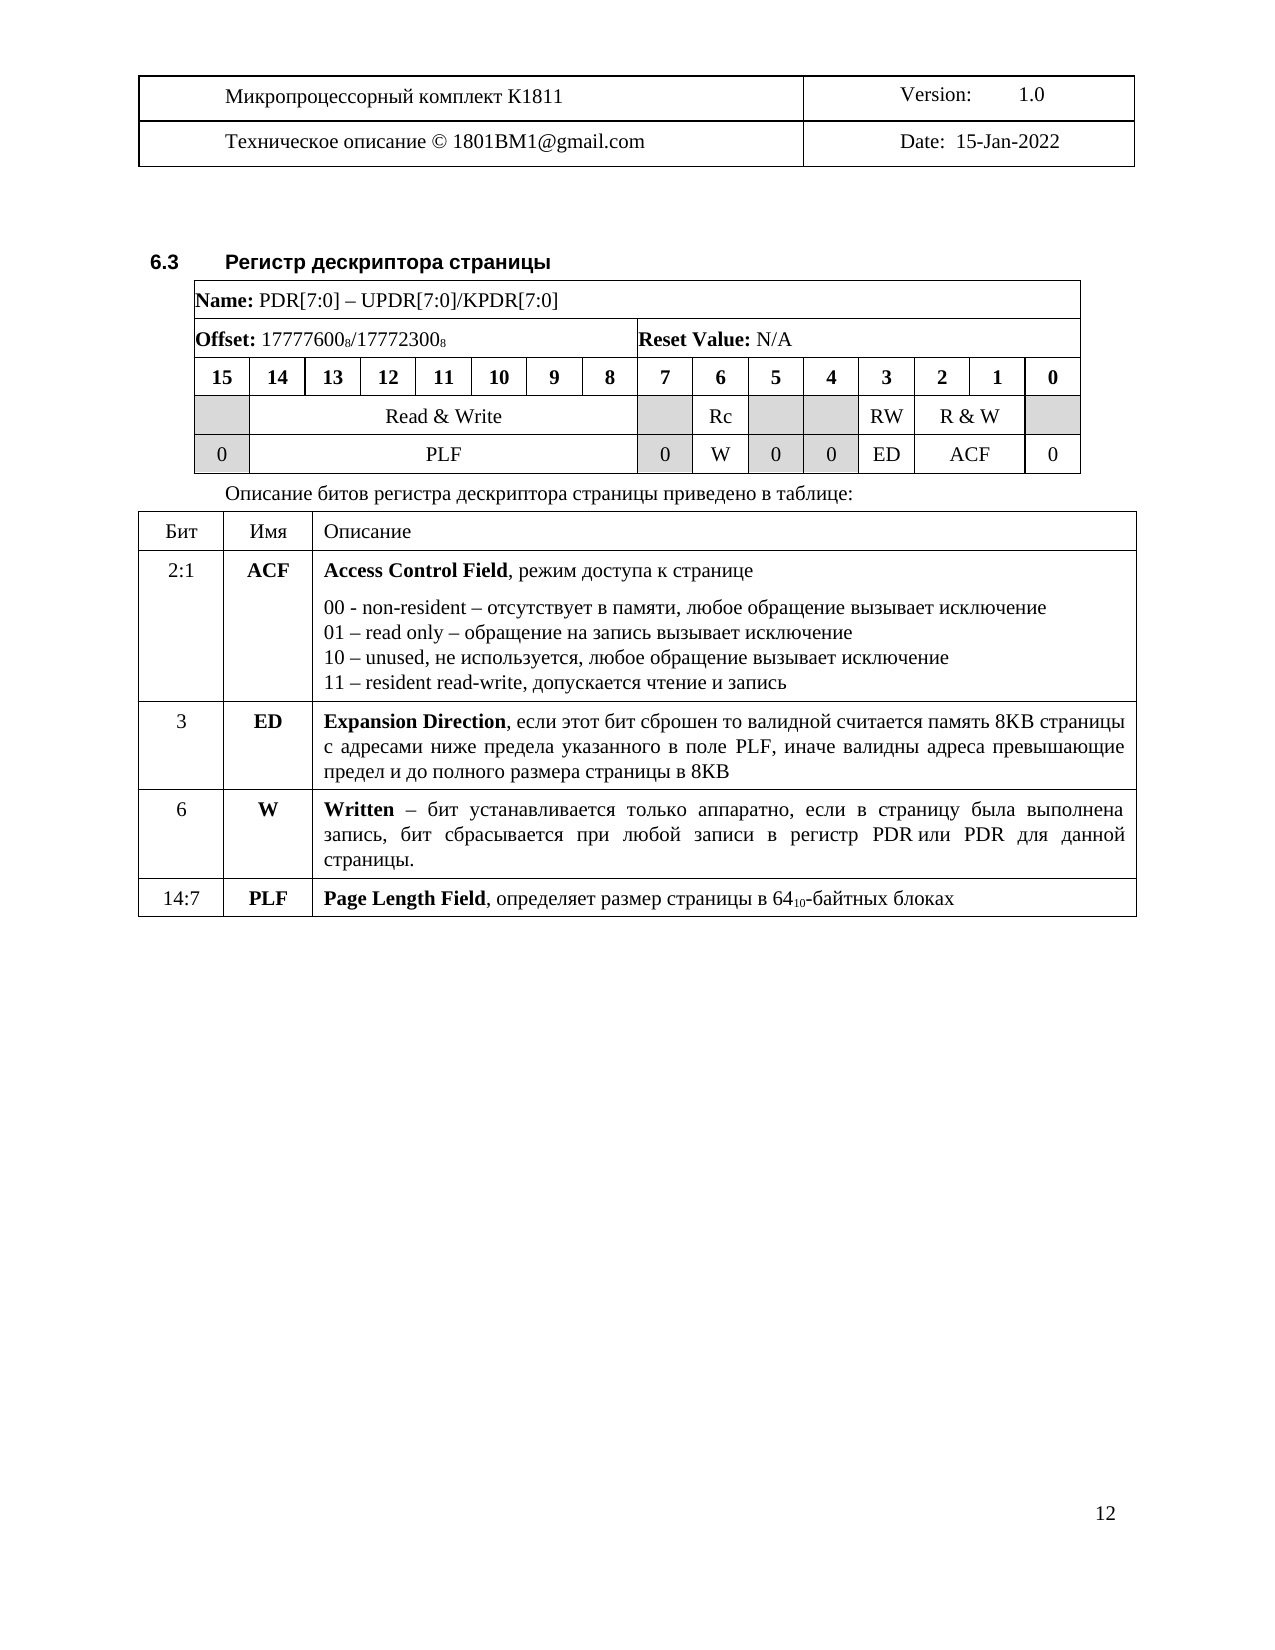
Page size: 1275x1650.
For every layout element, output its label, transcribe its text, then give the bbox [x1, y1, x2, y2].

table_cell PLF [250, 435, 637, 472]
subtitle Регистр дескриптора страницы [150, 248, 1125, 273]
table_cell 9 [527, 358, 582, 395]
table_header Описание [313, 512, 1136, 549]
table_cell Reset Value: N/A [638, 319, 1080, 357]
table_cell 14 [250, 358, 304, 395]
table_cell Rс [693, 396, 748, 434]
table_cell 0 [749, 435, 803, 472]
table_cell ED [859, 435, 914, 472]
table_cell 0 [1026, 435, 1080, 472]
table_header Бит [139, 512, 223, 549]
table_cell 6 [139, 790, 223, 878]
table_cell Written – бит устанавливается только аппаратно, если в страницу была выполнена запись, бит сбрасывается при любой записи в регистр PDR или PDR для данной страницы. [313, 790, 1136, 878]
table_cell [195, 396, 249, 434]
table_cell 3 [139, 702, 223, 789]
table_cell ED [224, 702, 312, 789]
table_cell 14:7 [139, 879, 223, 916]
table_header Имя [224, 512, 312, 549]
table_cell 0 [195, 435, 249, 472]
table_cell Page Length Field, определяет размер страницы в 6410-байтных блоках [313, 879, 1136, 916]
table_cell [1026, 396, 1080, 434]
table_cell 15 [195, 358, 249, 395]
table_cell [638, 396, 692, 434]
table_cell [749, 396, 803, 434]
table_cell Offset: 177776008/177723008 [195, 319, 637, 357]
table_cell 13 [306, 358, 360, 395]
table_cell 2:1 [139, 551, 223, 701]
table_cell 10 [472, 358, 526, 395]
table_cell 6 [693, 358, 748, 395]
table_cell 7 [638, 358, 692, 395]
table_cell 11 [416, 358, 471, 395]
text Описание битов регистра дескриптора страницы приведено в таблице: [150, 480, 1125, 505]
table_cell W [224, 790, 312, 878]
table_cell R & W [915, 396, 1024, 434]
table_cell 1 [970, 358, 1024, 395]
table_cell RW [859, 396, 914, 434]
table_cell ACF [915, 435, 1024, 472]
table_cell PLF [224, 879, 312, 916]
table_cell 0 [638, 435, 692, 472]
table_cell 5 [749, 358, 803, 395]
table_cell [804, 396, 858, 434]
table_cell 2 [915, 358, 969, 395]
table_cell 4 [804, 358, 858, 395]
table_cell W [693, 435, 748, 472]
table_cell 0 [1026, 358, 1080, 395]
table_cell Access Control Field, режим доступа к странице 00 - non-resident – отсутствует в памяти, любое обращение вызывает исключение 01 – read only – обращение на запись вызывает исключение 10 – unused, не используется, любое обращение вызывает исключение 11 – resident read-write, допускается чтение и запись [313, 551, 1136, 701]
table_cell 12 [361, 358, 415, 395]
table_cell Read & Write [250, 396, 637, 434]
table_header Name: PDR[7:0] – UPDR[7:0]/KPDR[7:0] [195, 281, 1080, 318]
table_cell 0 [804, 435, 858, 472]
table_cell Expansion Direction, если этот бит сброшен то валидной считается память 8КB страницы с адресами ниже предела указанного в поле PLF, иначе валидны адреса превышающие предел и до полного размера страницы в 8КB [313, 702, 1136, 789]
table_cell 3 [859, 358, 914, 395]
table_cell 8 [583, 358, 637, 395]
table_cell ACF [224, 551, 312, 701]
